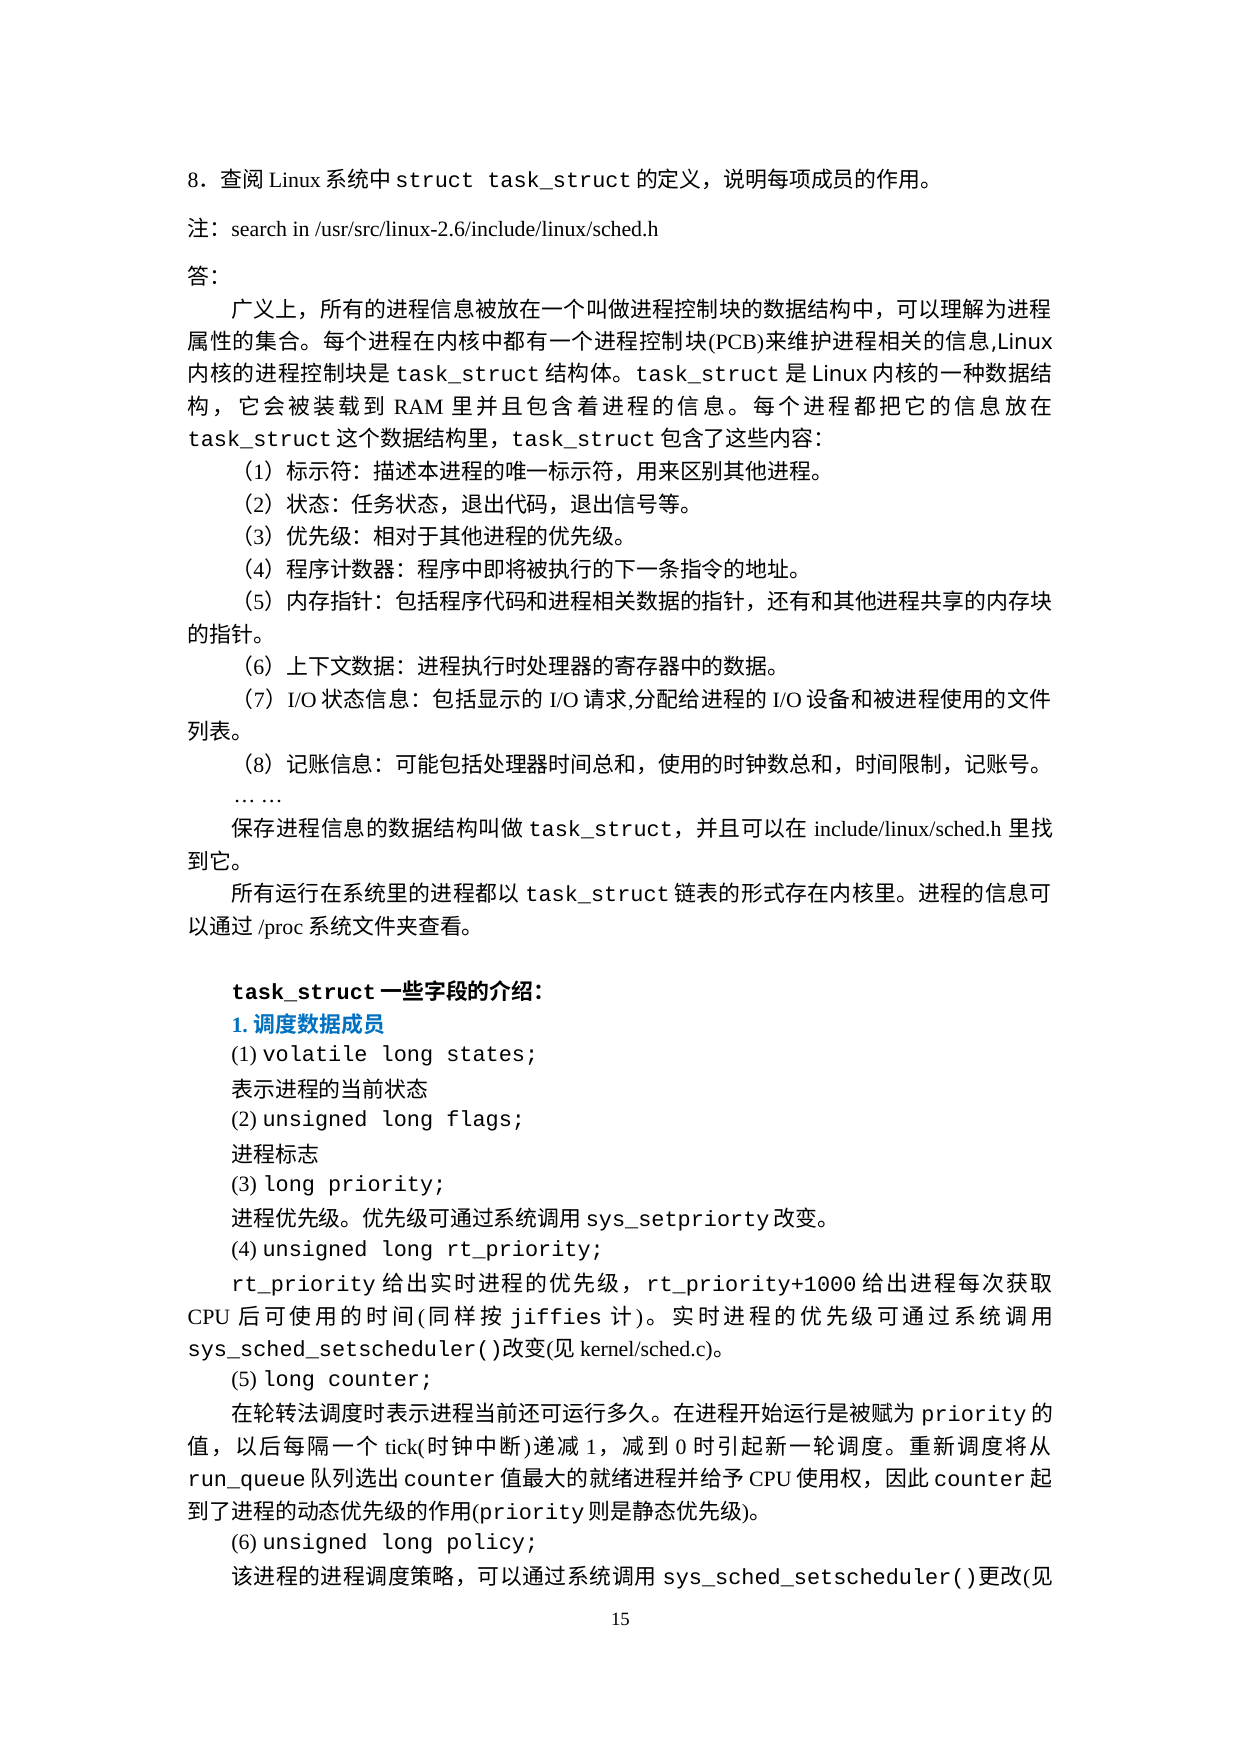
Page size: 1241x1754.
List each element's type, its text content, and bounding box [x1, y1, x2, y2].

text … … [189, 779, 1053, 811]
text 所有运行在系统里的进程都以task_struct链表的形式存在内核里。进程的信息可以通过 /proc 系统文件夹查看。 [187, 876, 1053, 941]
text 表示进程的当前状态 [187, 1071, 1053, 1104]
text （4）程序计数器：程序中即将被执行的下一条指令的地址。 [187, 551, 1053, 584]
text （6）上下文数据：进程执行时处理器的寄存器中的数据。 [187, 649, 1053, 681]
text 8．查阅Linux系统中struct task_struct的定义，说明每项成员的作用。 [187, 162, 1053, 194]
text （5）内存指针：包括程序代码和进程相关数据的指针，还有和其他进程共享的内存块的指针。 [187, 584, 1053, 649]
text 进程标志 [187, 1136, 1053, 1169]
text （3）优先级：相对于其他进程的优先级。 [187, 519, 1053, 551]
text (5) long counter; [187, 1364, 1053, 1396]
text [187, 1559, 1053, 1591]
text (4) unsigned long rt_priority; [187, 1234, 1053, 1266]
text 1. 调度数据成员 [187, 1006, 1053, 1039]
text （2）状态：任务状态，退出代码，退出信号等。 [187, 486, 1053, 519]
text 注：search in /usr/src/linux-2.6/include/linux/sched.h [187, 210, 1053, 243]
text (2) unsigned long flags; [187, 1104, 1053, 1136]
text 在轮转法调度时表示进程当前还可运行多久。在进程开始运行是被赋为priority的值，以后每隔一个tick(时钟中断)递减1，减到0时引起新一轮调度。重新调度将从run_queue队列选出counter值最大的就绪进程并给予CPU使用权，因此counter起到了进程的动态优先级的作用(priority则是静态优先级)。 [187, 1396, 1053, 1526]
text （1）标示符：描述本进程的唯一标示符，用来区别其他进程。 [187, 454, 1053, 486]
text 进程优先级。优先级可通过系统调用sys_setpriorty改变。 [187, 1201, 1053, 1234]
text rt_priority给出实时进程的优先级，rt_priority+1000给出进程每次获取CPU后可使用的时间(同样按jiffies计)。实时进程的优先级可通过系统调用sys_sched_setscheduler()改变(见kernel/sched.c)。 [187, 1266, 1053, 1364]
text 保存进程信息的数据结构叫做task_struct，并且可以在 include/linux/sched.h 里找到它。 [187, 811, 1053, 876]
text （7）I/O状态信息：包括显示的I/O请求,分配给进程的I/O设备和被进程使用的文件列表。 [187, 681, 1053, 746]
text 答： [187, 259, 1053, 291]
text task_struct一些字段的介绍： [187, 974, 1053, 1006]
text （8）记账信息：可能包括处理器时间总和，使用的时钟数总和，时间限制，记账号。 [187, 746, 1053, 779]
text (1) volatile long states; [187, 1039, 1053, 1071]
text (6) unsigned long policy; [187, 1526, 1053, 1559]
text 广义上，所有的进程信息被放在一个叫做进程控制块的数据结构中，可以理解为进程属性的集合。每个进程在内核中都有一个进程控制块(PCB)来维护进程相关的信息,Linux内核的进程控制块是task_struct结构体。task_struct是Linux内核的一种数据结构，它会被装载到RAM里并且包含着进程的信息。每个进程都把它的信息放在task_struct这个数据结构里，task_struct包含了这些内容： [187, 291, 1053, 454]
text (3) long priority; [187, 1169, 1053, 1201]
